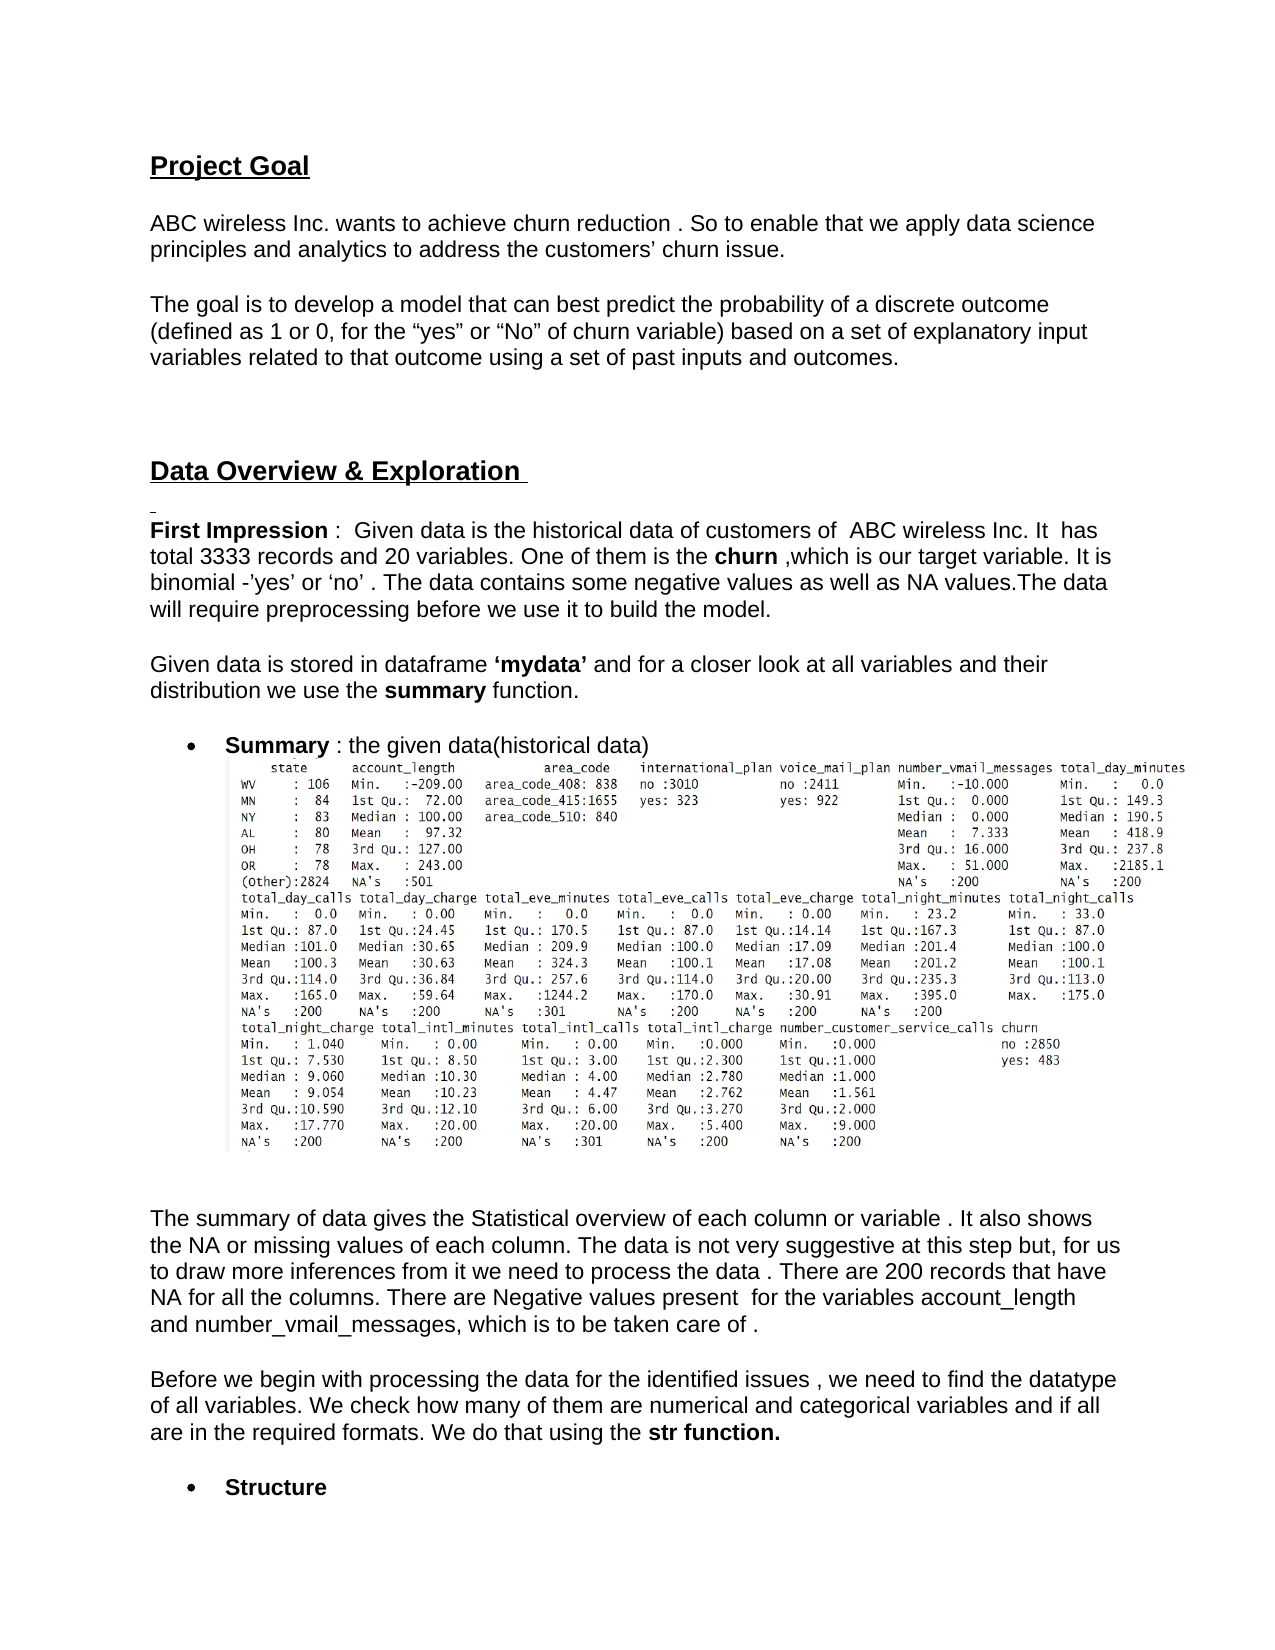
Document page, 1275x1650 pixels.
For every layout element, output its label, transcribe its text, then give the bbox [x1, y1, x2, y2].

list Summary : the given data(historical data) [187, 732, 1125, 758]
text First Impression : Given data is the historical data of customers of ABC wireless Inc. It has total 3333 records and 20 variables. One of them is the churn ,which is our target variable. It is binomial -’yes’ or ‘no’ . The data contains some negative values as well as NA values.The data will require preprocessing before we use it to build the model. [150, 517, 1125, 622]
text Data Overview & Exploration [150, 455, 1125, 486]
text The summary of data gives the Statistical overview of each column or variable . It also shows the NA or missing values of each column. The data is not very suggestive at this step but, for us to draw more inferences from it we need to process the data . There are 200 records that have NA for all the columns. There are Negative values present for the variables account_length and number_vmail_messages, which is to be taken care of . [150, 1205, 1125, 1337]
text Project Goal [150, 150, 1125, 181]
text ABC wireless Inc. wants to achieve churn reduction . So to enable that we apply data science principles and analytics to address the customers’ churn issue. [150, 210, 1125, 263]
list Structure [187, 1473, 1125, 1500]
text Before we begin with processing the data for the identified issues , we need to find the datatype of all variables. We check how many of them are numerical and categorical variables and if all are in the required formats. We do that using the str function. [150, 1366, 1125, 1445]
picture [225, 758, 1200, 1152]
text Given data is stored in dataframe ‘mydata’ and for a closer look at all variables and their distribution we use the summary function. [150, 651, 1125, 703]
text The goal is to develop a model that can best predict the probability of a discrete outcome (defined as 1 or 0, for the “yes” or “No” of churn variable) based on a set of explanatory input variables related to that outcome using a set of past inputs and outcomes. [150, 291, 1125, 371]
